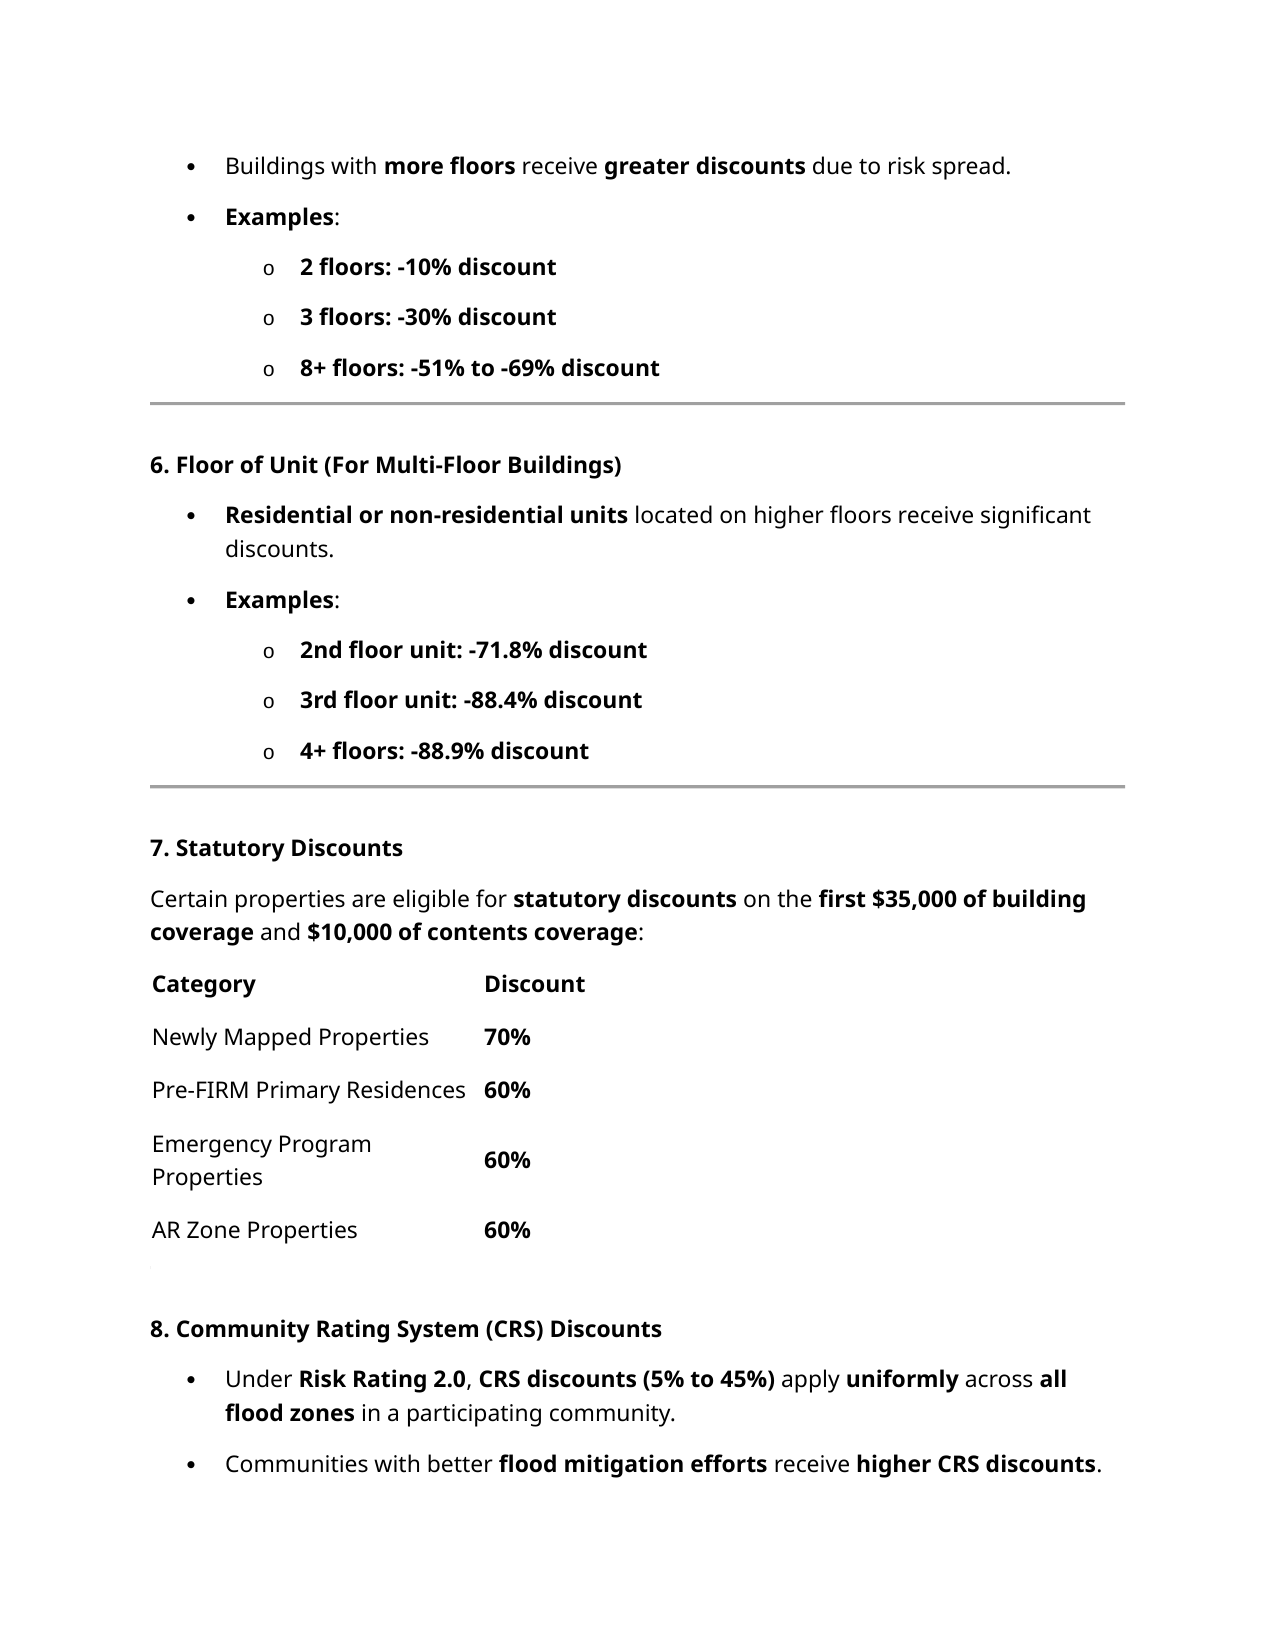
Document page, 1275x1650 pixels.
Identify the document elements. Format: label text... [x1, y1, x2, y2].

list 2nd floor unit: -71.8% discount [262, 634, 1125, 665]
text 8. Community Rating System (CRS) Discounts [150, 1313, 1125, 1344]
list Residential or non-residential units located on higher floors receive significant discounts. [187, 499, 1125, 564]
list Under Risk Rating 2.0, CRS discounts (5% to 45%) apply uniformly across all flood zones in a participating community. [187, 1363, 1125, 1428]
table_cell 60% [483, 1073, 588, 1126]
list Examples: [187, 583, 1125, 615]
table_cell Emergency Program Properties [150, 1126, 482, 1213]
text Certain properties are eligible for statutory discounts on the first $35,000 of building coverage and $10,000 of contents coverage: [150, 882, 1125, 947]
list 3 floors: -30% discount [262, 301, 1125, 332]
table_cell 70% [483, 1020, 588, 1073]
list 8+ floors: -51% to -69% discount [262, 352, 1125, 383]
table_cell 60% [483, 1126, 588, 1213]
table_cell 60% [483, 1213, 588, 1266]
list Buildings with more floors receive greater discounts due to risk spread. [187, 150, 1125, 181]
text 6. Floor of Unit (For Multi-Floor Buildings) [150, 449, 1125, 480]
list 4+ floors: -88.9% discount [262, 735, 1125, 766]
list 2 floors: -10% discount [262, 251, 1125, 282]
table_header Category [150, 967, 482, 1020]
list 3rd floor unit: -88.4% discount [262, 684, 1125, 716]
table_cell AR Zone Properties [150, 1213, 482, 1266]
table_header Discount [483, 967, 588, 1020]
list Examples: [187, 200, 1125, 232]
list Communities with better flood mitigation efforts receive higher CRS discounts. [187, 1447, 1125, 1479]
table_cell Pre-FIRM Primary Residences [150, 1073, 482, 1126]
table_cell Newly Mapped Properties [150, 1020, 482, 1073]
text 7. Statutory Discounts [150, 832, 1125, 863]
